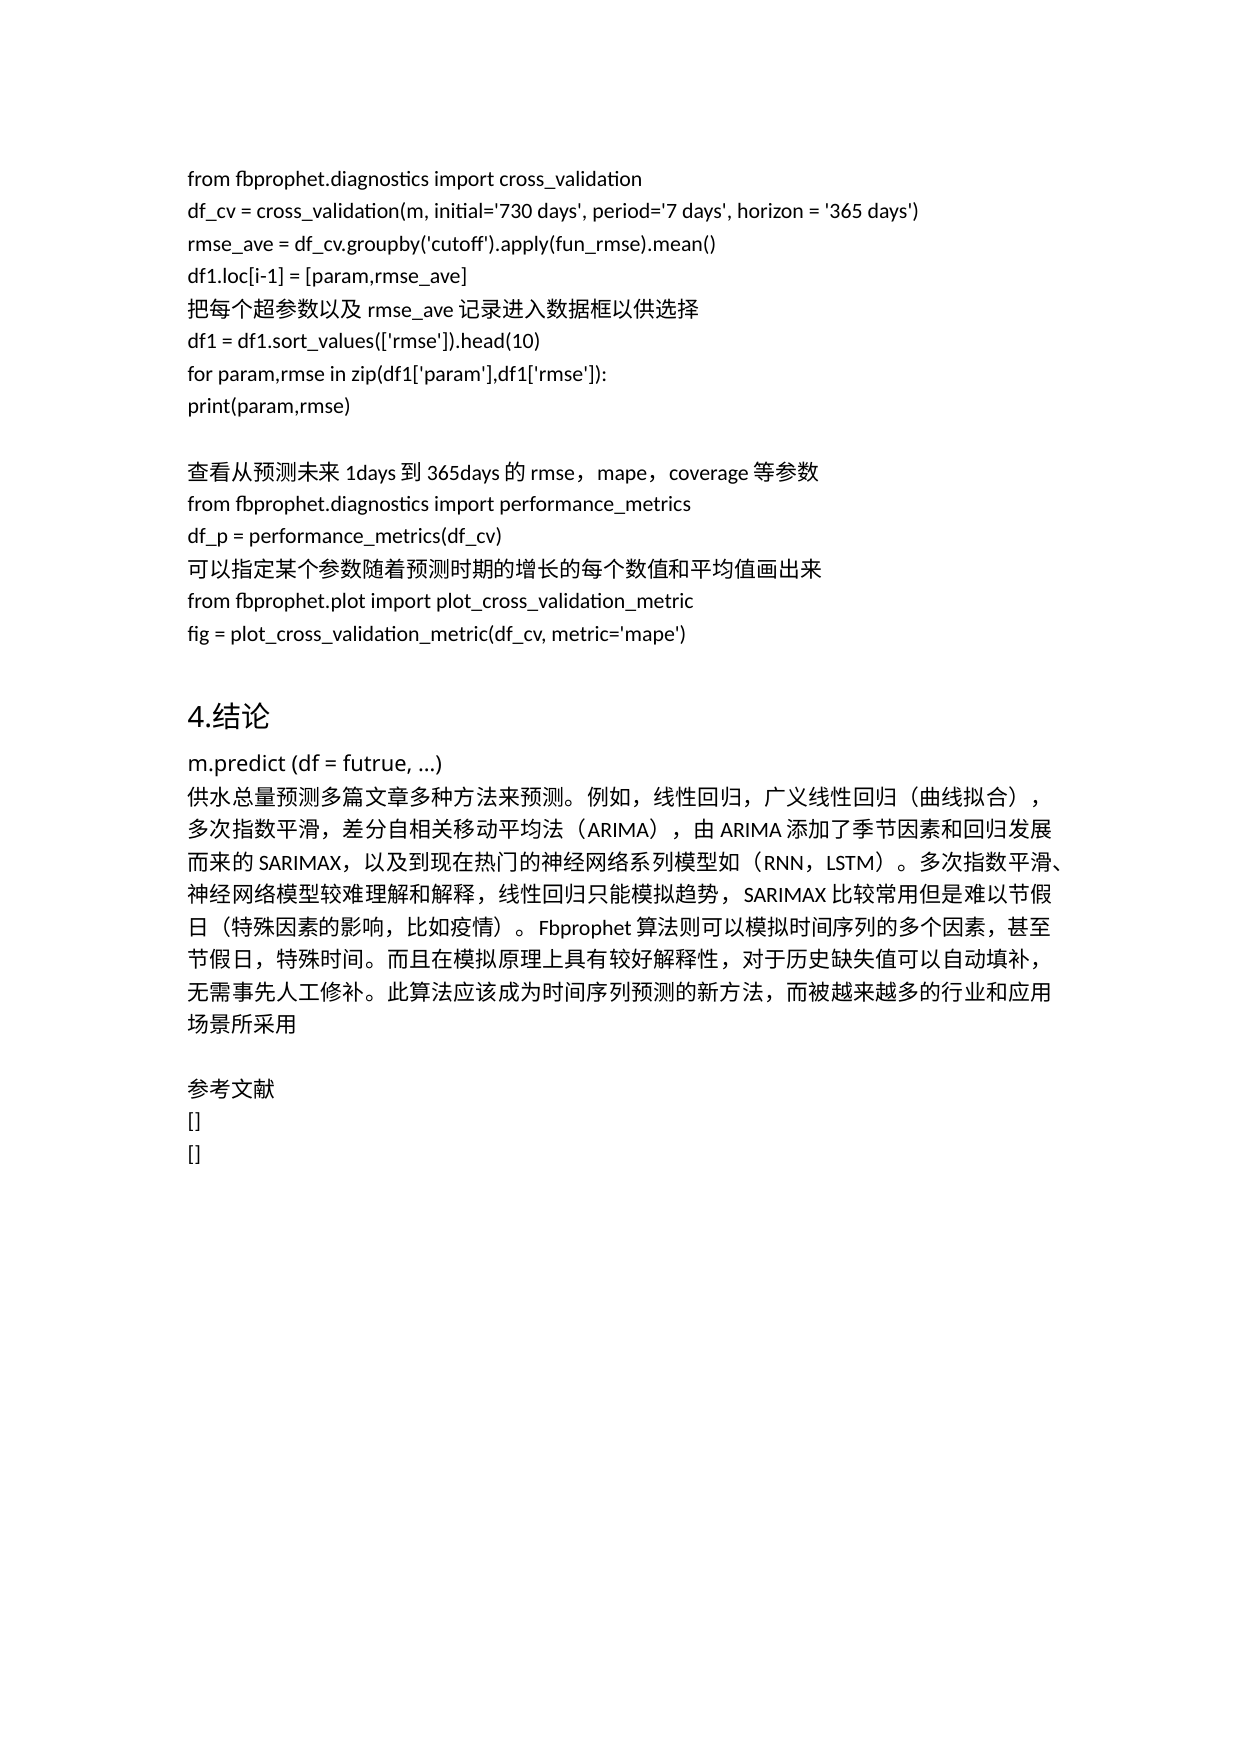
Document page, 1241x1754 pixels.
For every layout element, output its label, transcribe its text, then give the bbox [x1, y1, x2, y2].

text 参考文献 [187, 1072, 1053, 1104]
text df1 = df1.sort_values(['rmse']).head(10) [187, 324, 1053, 357]
text df_cv = cross_validation(m, initial='730 days', period='7 days', horizon = '365 days') [187, 194, 1053, 227]
text 供水总量预测多篇文章多种方法来预测。例如，线性回归，广义线性回归（曲线拟合），，多次指数平滑，差分自相关移动平均法（ARIMA），由ARIMA添加了季节因素和回归发展而来的SARIMAX，以及到现在热门的神经网络系列模型如（RNN，LSTM）。多次指数平滑、神经网络模型较难理解和解释，线性回归只能模拟趋势，SARIMAX比较常用但是难以节假日（特殊因素的影响，比如疫情）。Fbprophet算法则可以模拟时间序列的多个因素，甚至节假日，特殊时间。而且在模拟原理上具有较好解释性，对于历史缺失值可以自动填补，无需事先人工修补。此算法应该成为时间序列预测的新方法，而被越来越多的行业和应用场景所采用 [187, 779, 1053, 1039]
text [] [187, 1104, 1053, 1137]
text from fbprophet.diagnostics import performance_metrics [187, 487, 1053, 519]
text rmse_ave = df_cv.groupby('cutoff').apply(fun_rmse).mean() [187, 227, 1053, 259]
text 把每个超参数以及 rmse_ave 记录进入数据框以供选择 [187, 292, 1053, 324]
text 4.结论 [187, 682, 1053, 747]
text from fbprophet.diagnostics import cross_validation [187, 162, 1053, 194]
text from fbprophet.plot import plot_cross_validation_metric [187, 584, 1053, 617]
text 可以指定某个参数随着预测时期的增长的每个数值和平均值画出来 [187, 552, 1053, 584]
text print(param,rmse) [187, 389, 1053, 422]
text df1.loc[i-1] = [param,rmse_ave] [187, 259, 1053, 292]
text [] [187, 1137, 1053, 1169]
text 查看从预测未来1days到365days的rmse，mape，coverage等参数 [187, 454, 1053, 487]
text fig = plot_cross_validation_metric(df_cv, metric='mape') [187, 617, 1053, 649]
text df_p = performance_metrics(df_cv) [187, 519, 1053, 552]
list m.predict (df = futrue, …) [187, 747, 1053, 779]
text for param,rmse in zip(df1['param'],df1['rmse']): [187, 357, 1053, 389]
